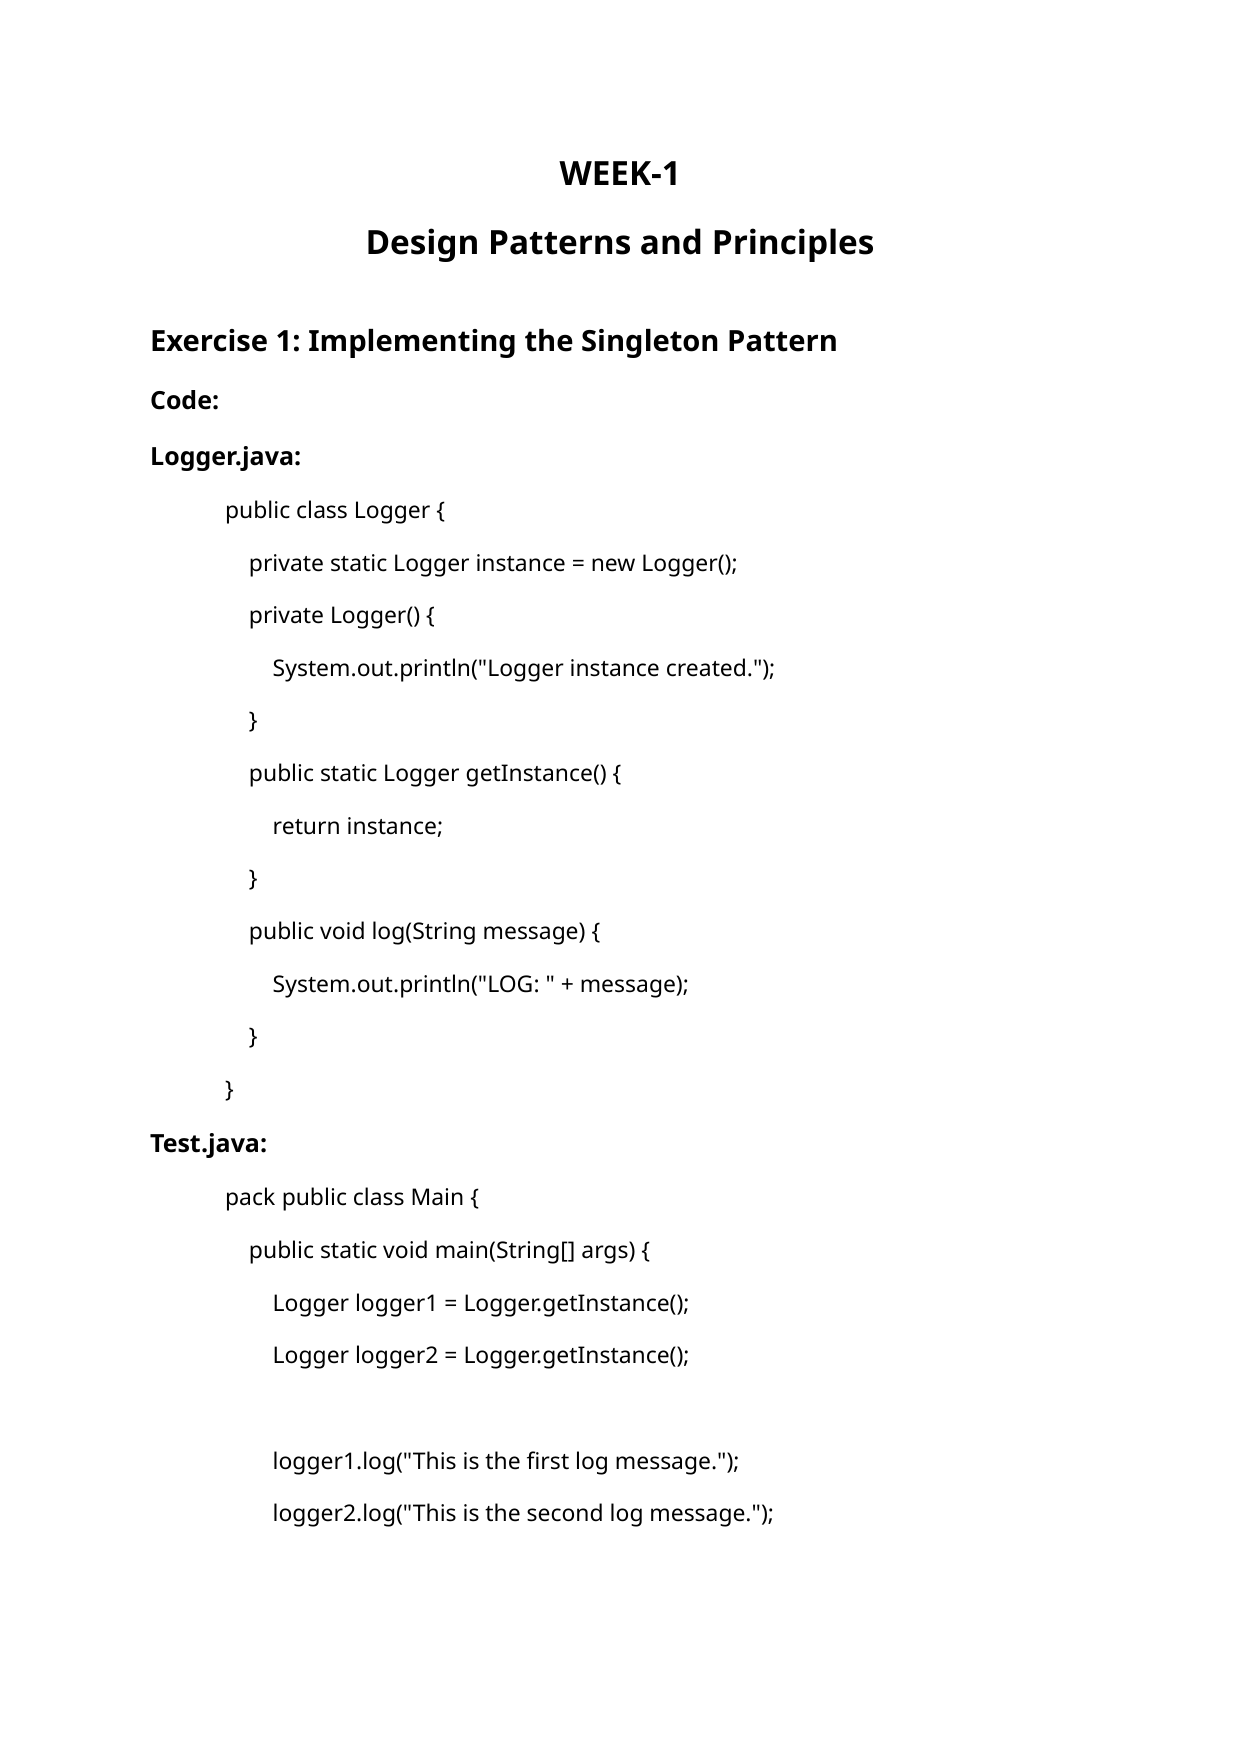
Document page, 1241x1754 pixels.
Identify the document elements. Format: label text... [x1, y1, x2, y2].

text logger2.log("This is the second log message."); [225, 1497, 1090, 1528]
text System.out.println("Logger instance created."); [225, 652, 1090, 683]
text return instance; [225, 810, 1090, 841]
text private Logger() { [225, 599, 1090, 631]
text private static Logger instance = new Logger(); [225, 547, 1090, 578]
text public class Logger { [225, 494, 1090, 525]
text Test.java: [150, 1125, 1090, 1159]
text public void log(String message) { [225, 915, 1090, 946]
text public static void main(String[] args) { [225, 1234, 1090, 1265]
text } [225, 862, 1090, 893]
text logger1.log("This is the first log message."); [225, 1444, 1090, 1476]
text Logger logger1 = Logger.getInstance(); [225, 1287, 1090, 1318]
text public static Logger getInstance() { [225, 757, 1090, 788]
text Logger logger2 = Logger.getInstance(); [225, 1339, 1090, 1371]
text Logger.java: [150, 438, 1090, 472]
text } [225, 704, 1090, 736]
text } [225, 1020, 1090, 1051]
text Code: [150, 382, 1090, 416]
text System.out.println("LOG: " + message); [225, 967, 1090, 999]
text WEEK-1 [150, 150, 1090, 195]
text Design Patterns and Principles [150, 219, 1090, 264]
text Exercise 1: Implementing the Singleton Pattern [150, 320, 1090, 360]
text pack public class Main { [225, 1181, 1090, 1212]
text } [225, 1073, 1090, 1104]
